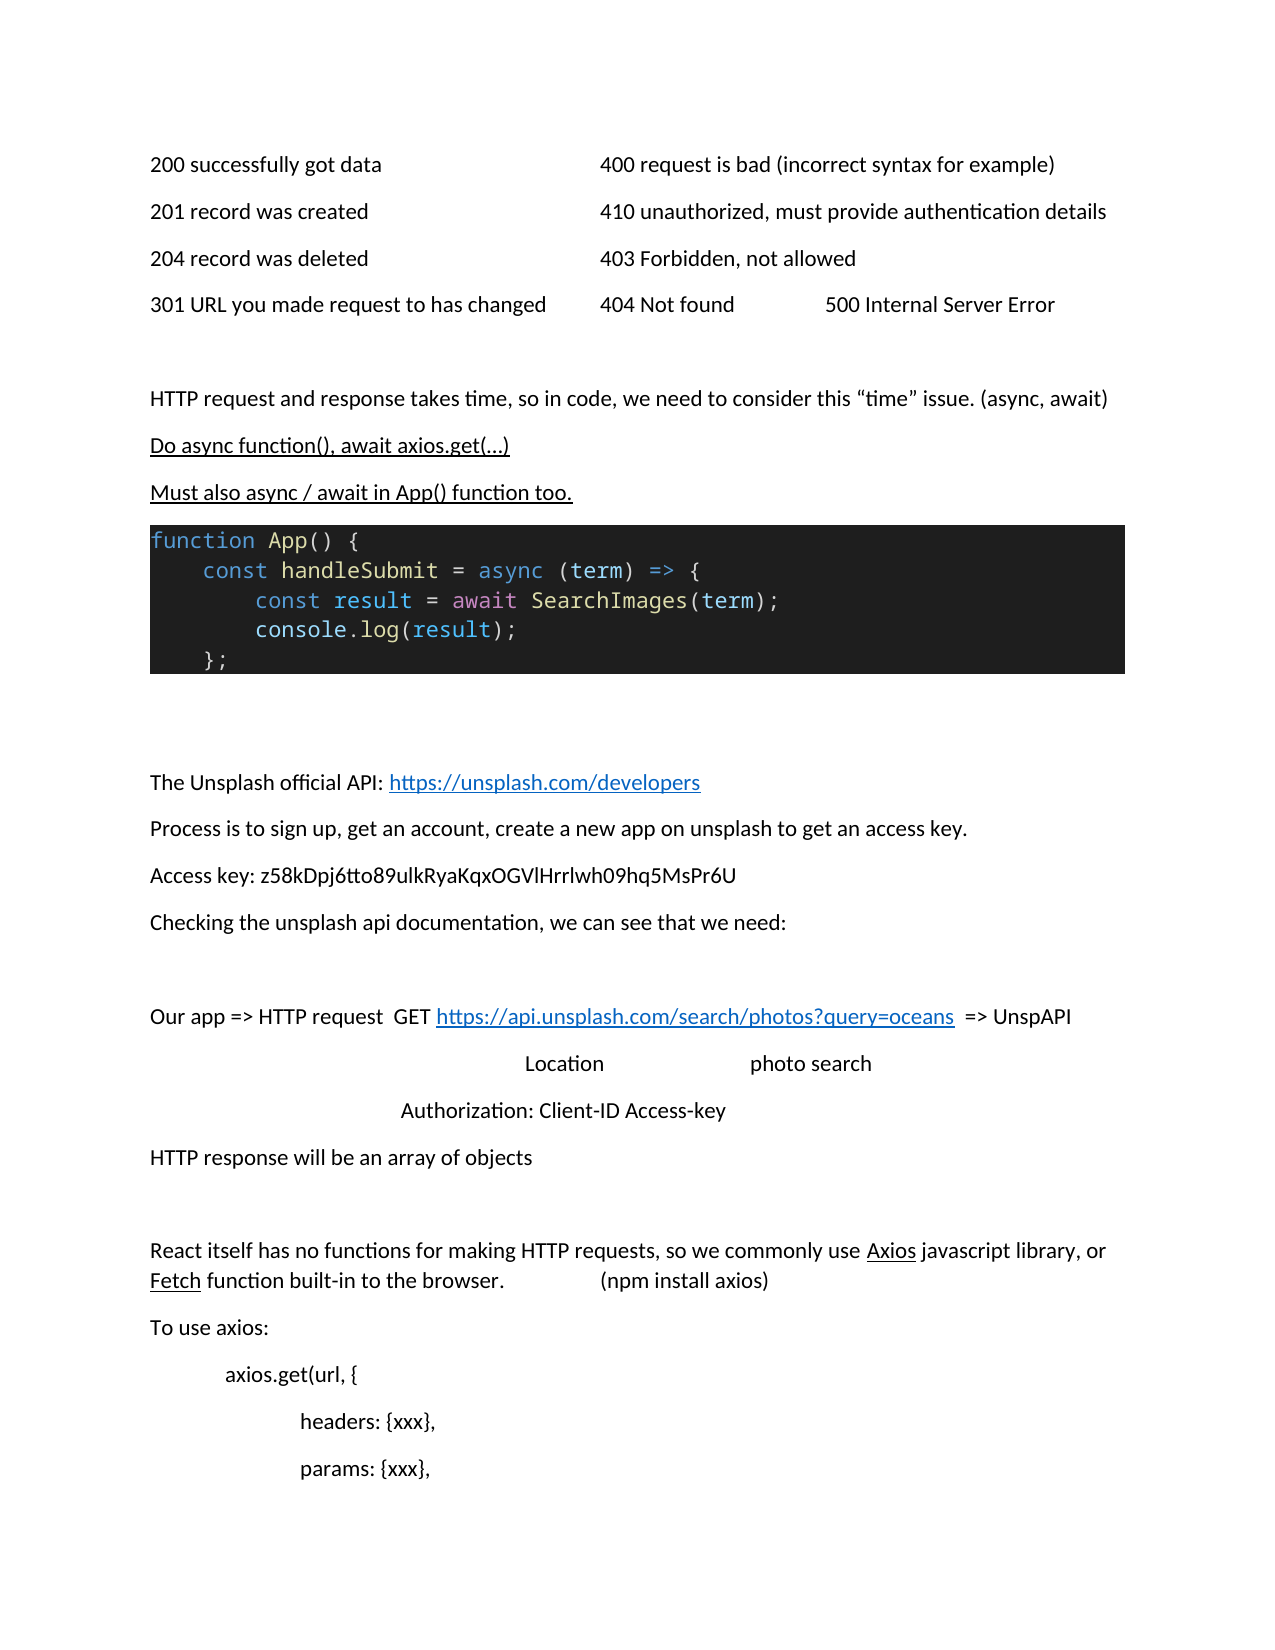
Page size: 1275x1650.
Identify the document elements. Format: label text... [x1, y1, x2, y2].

text 301 URL you made request to has changed 404 Not found 500 Internal Server Error [150, 291, 1125, 319]
text React itself has no functions for making HTTP requests, so we commonly use Axios javascript library, or Fetch function built-in to the browser. (npm install axios) [150, 1236, 1125, 1295]
text Checking the unsplash api documentation, we can see that we need: [150, 908, 1125, 936]
text const result = await SearchImages(term); [150, 584, 1125, 614]
text Our app => HTTP request GET https://api.unsplash.com/search/photos?query=oceans => UnspAPI [150, 1002, 1125, 1030]
text The Unsplash official API: https://unsplash.com/developers [150, 768, 1125, 796]
text const handleSubmit = async (term) => { [150, 555, 1125, 584]
text headers: {xxx}, [150, 1407, 1125, 1435]
text Process is to sign up, get an account, create a new app on unsplash to get an access key. [150, 814, 1125, 843]
text Location photo search [150, 1049, 1125, 1077]
text function App() { [150, 525, 1125, 555]
text HTTP request and response takes time, so in code, we need to consider this “time” issue. (async, await) [150, 384, 1125, 412]
text }; [150, 644, 1125, 674]
text 201 record was created 410 unauthorized, must provide authentication details [150, 197, 1125, 225]
text axios.get(url, { [150, 1360, 1125, 1388]
text HTTP response will be an array of objects [150, 1143, 1125, 1171]
text Authorization: Client-ID Access-key [150, 1096, 1125, 1124]
text params: {xxx}, [150, 1454, 1125, 1482]
text Must also async / await in App() function too. [150, 478, 1125, 506]
text To use axios: [150, 1313, 1125, 1342]
text Do async function(), await axios.get(…) [150, 431, 1125, 459]
text console.log(result); [150, 614, 1125, 644]
text 204 record was deleted 403 Forbidden, not allowed [150, 244, 1125, 272]
text Access key: z58kDpj6tto89ulkRyaKqxOGVlHrrlwh09hq5MsPr6U [150, 861, 1125, 889]
text 200 successfully got data 400 request is bad (incorrect syntax for example) [150, 150, 1125, 178]
